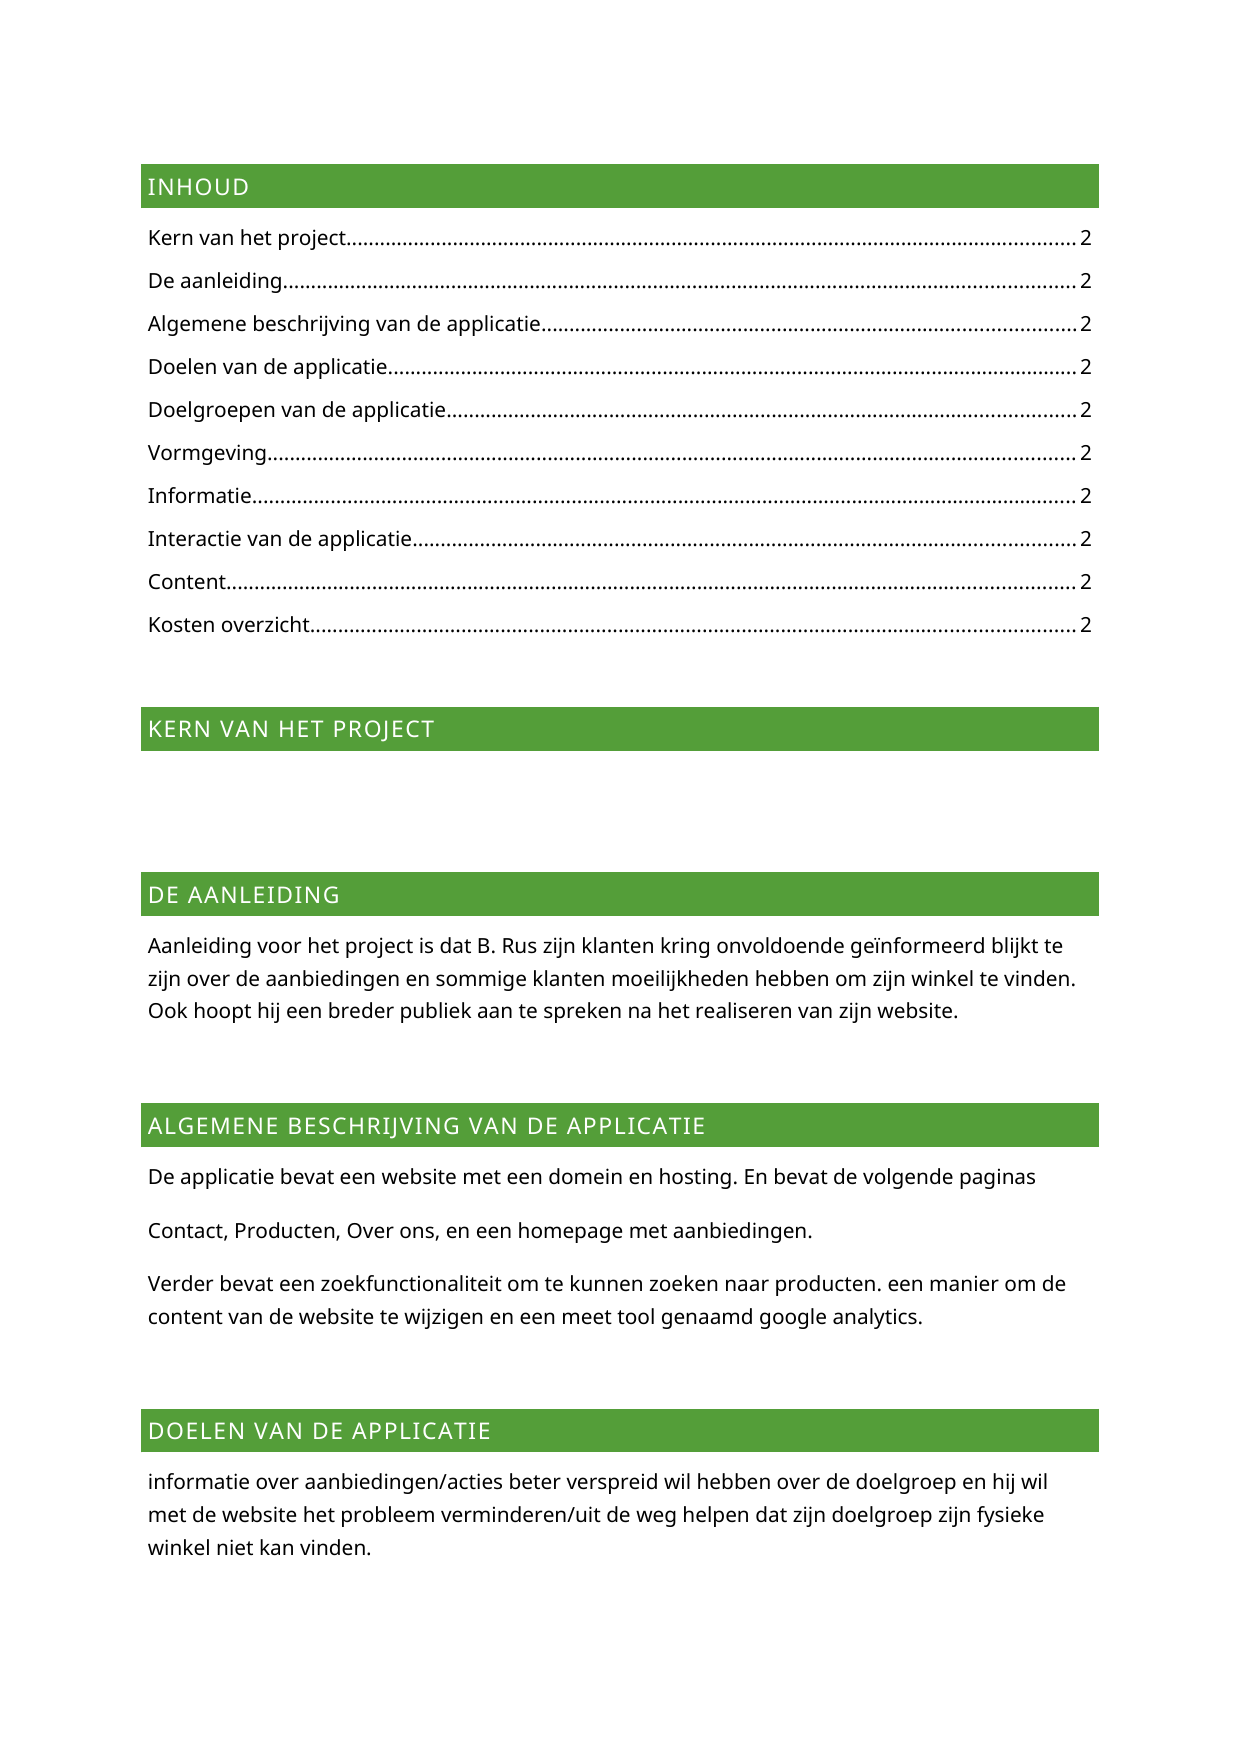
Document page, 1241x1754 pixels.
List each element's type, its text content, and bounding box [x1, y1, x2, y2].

subtitle Doelen van de applicatie [148, 1415, 1093, 1446]
subtitle Algemene beschrijving van de applicatie [148, 1110, 1093, 1141]
text Contact, Producten, Over ons, en een homepage met aanbiedingen. [148, 1216, 1093, 1244]
text Aanleiding voor het project is dat B. Rus zijn klanten kring onvoldoende geïnformeerd blijkt te zijn over de aanbiedingen en sommige klanten moeilijkheden hebben om zijn winkel te vinden. Ook hoopt hij een breder publiek aan te spreken na het realiseren van zijn website. [148, 931, 1093, 1025]
subtitle Kern van het project [148, 713, 1093, 744]
text De applicatie bevat een website met een domein en hosting. En bevat de volgende paginas [148, 1162, 1093, 1191]
subtitle De aanleiding [148, 879, 1093, 910]
text Verder bevat een zoekfunctionaliteit om te kunnen zoeken naar producten. een manier om de content van de website te wijzigen en een meet tool genaamd google analytics. [148, 1269, 1093, 1330]
text informatie over aanbiedingen/acties beter verspreid wil hebben over de doelgroep en hij wil met de website het probleem verminderen/uit de weg helpen dat zijn doelgroep zijn fysieke winkel niet kan vinden. [148, 1467, 1093, 1561]
